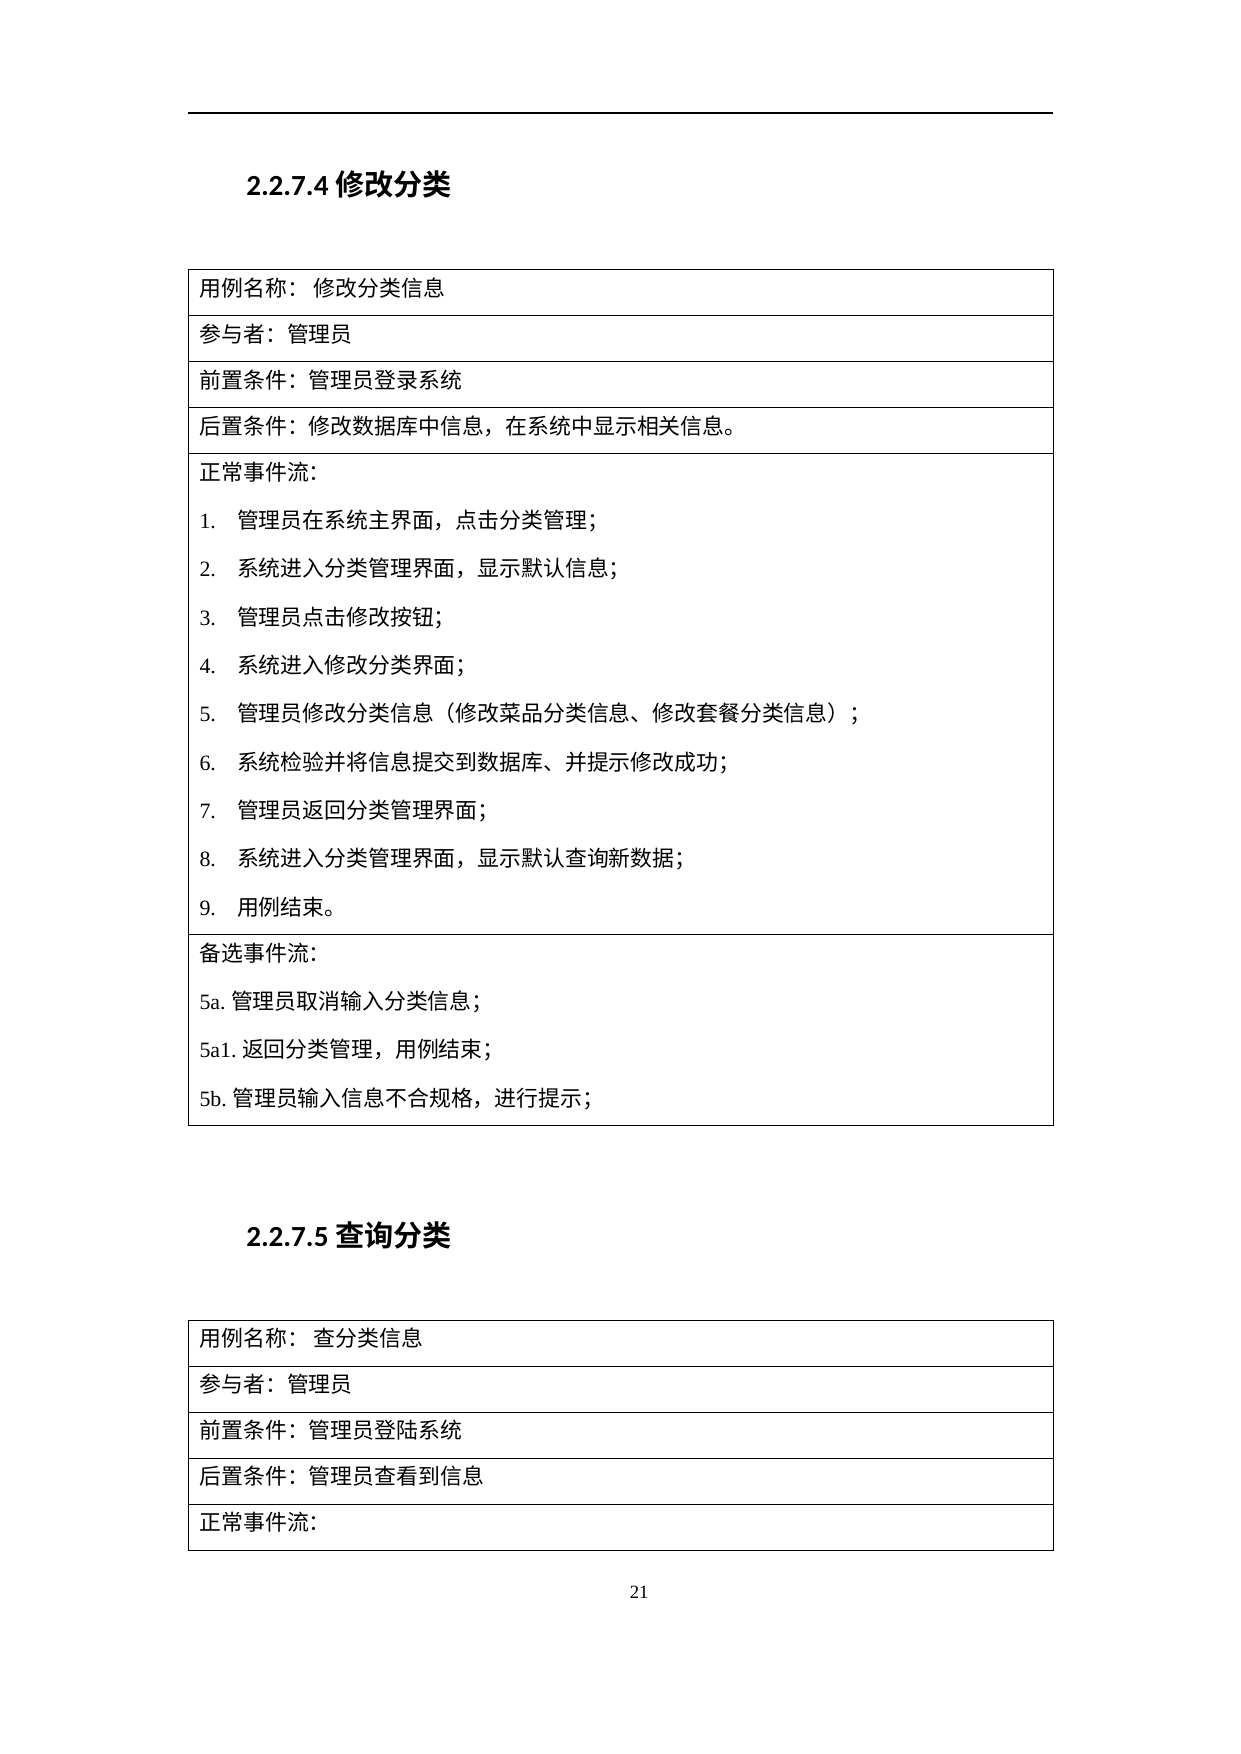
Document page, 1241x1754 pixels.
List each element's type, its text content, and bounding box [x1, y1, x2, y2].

table_cell 参与者：管理员 [189, 316, 1053, 361]
subtitle 2.2.7.5 查询分类 [187, 1201, 1053, 1266]
table_cell 后置条件：修改数据库中信息，在系统中显示相关信息。 [189, 408, 1053, 453]
table_cell 前置条件：管理员登陆系统 [189, 1413, 1053, 1458]
table_cell 参与者：管理员 [189, 1367, 1053, 1412]
table_cell 备选事件流： 5a. 管理员取消输入分类信息； 5a1. 返回分类管理，用例结束； 5b. 管理员输入信息不合规格，进行提示； [189, 935, 1053, 1125]
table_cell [189, 1505, 1053, 1550]
table_cell 后置条件：管理员查看到信息 [189, 1459, 1053, 1504]
table_cell 正常事件流： 管理员在系统主界面，点击分类管理； 系统进入分类管理界面，显示默认信息； 管理员点击修改按钮； 系统进入修改分类界面； 管理员修改分类信息（修改菜品分类信息、修改套餐分类信息）； 系统检验并将信息提交到数据库、并提示修改成功； 管理员返回分类管理界面； 系统进入分类管理界面，显示默认查询新数据； 用例结束。 [189, 454, 1053, 934]
table_cell 前置条件：管理员登录系统 [189, 362, 1053, 407]
subtitle 2.2.7.4 修改分类 [187, 150, 1053, 215]
table_header 用例名称： 修改分类信息 [189, 270, 1053, 315]
table_header 用例名称： 查分类信息 [189, 1321, 1053, 1366]
